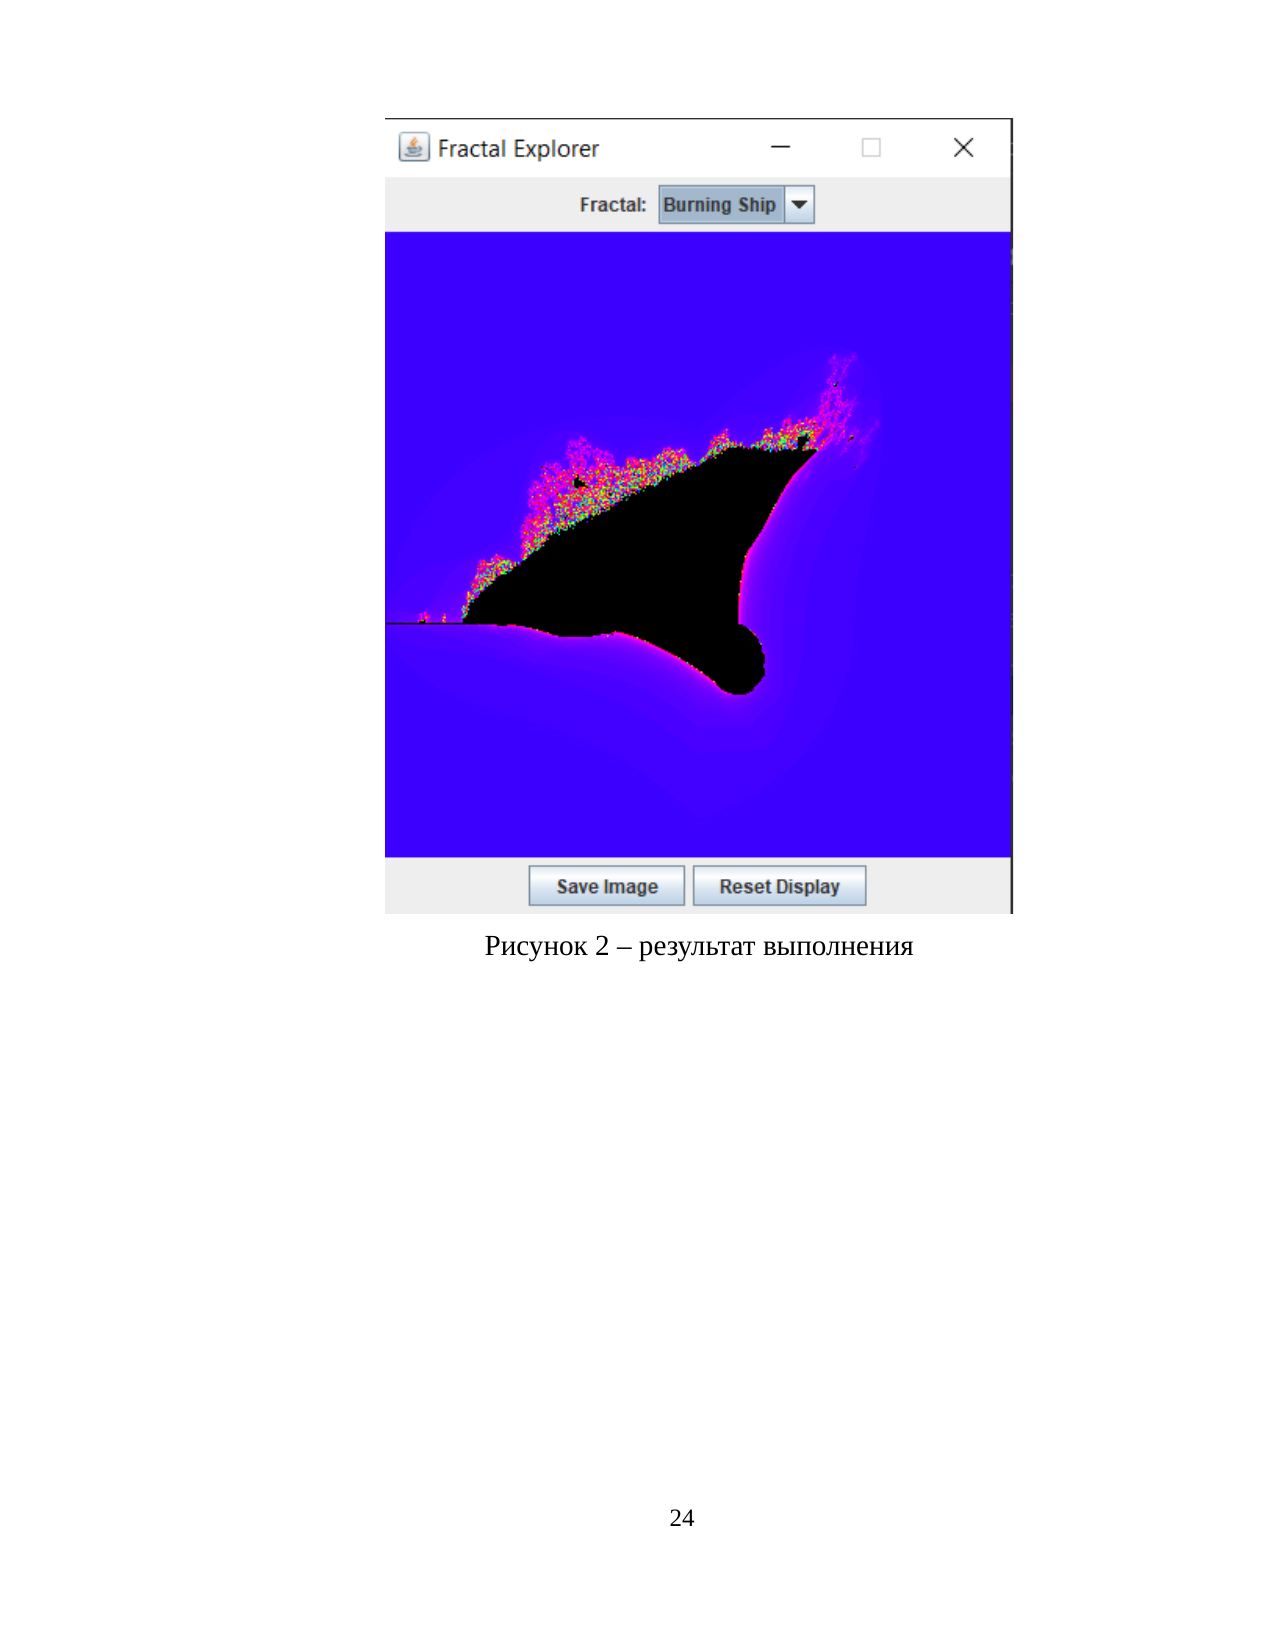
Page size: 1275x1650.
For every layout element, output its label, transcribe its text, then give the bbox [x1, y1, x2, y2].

picture [385, 118, 1014, 914]
text Рисунок 2 – результат выполнения [177, 928, 1186, 961]
